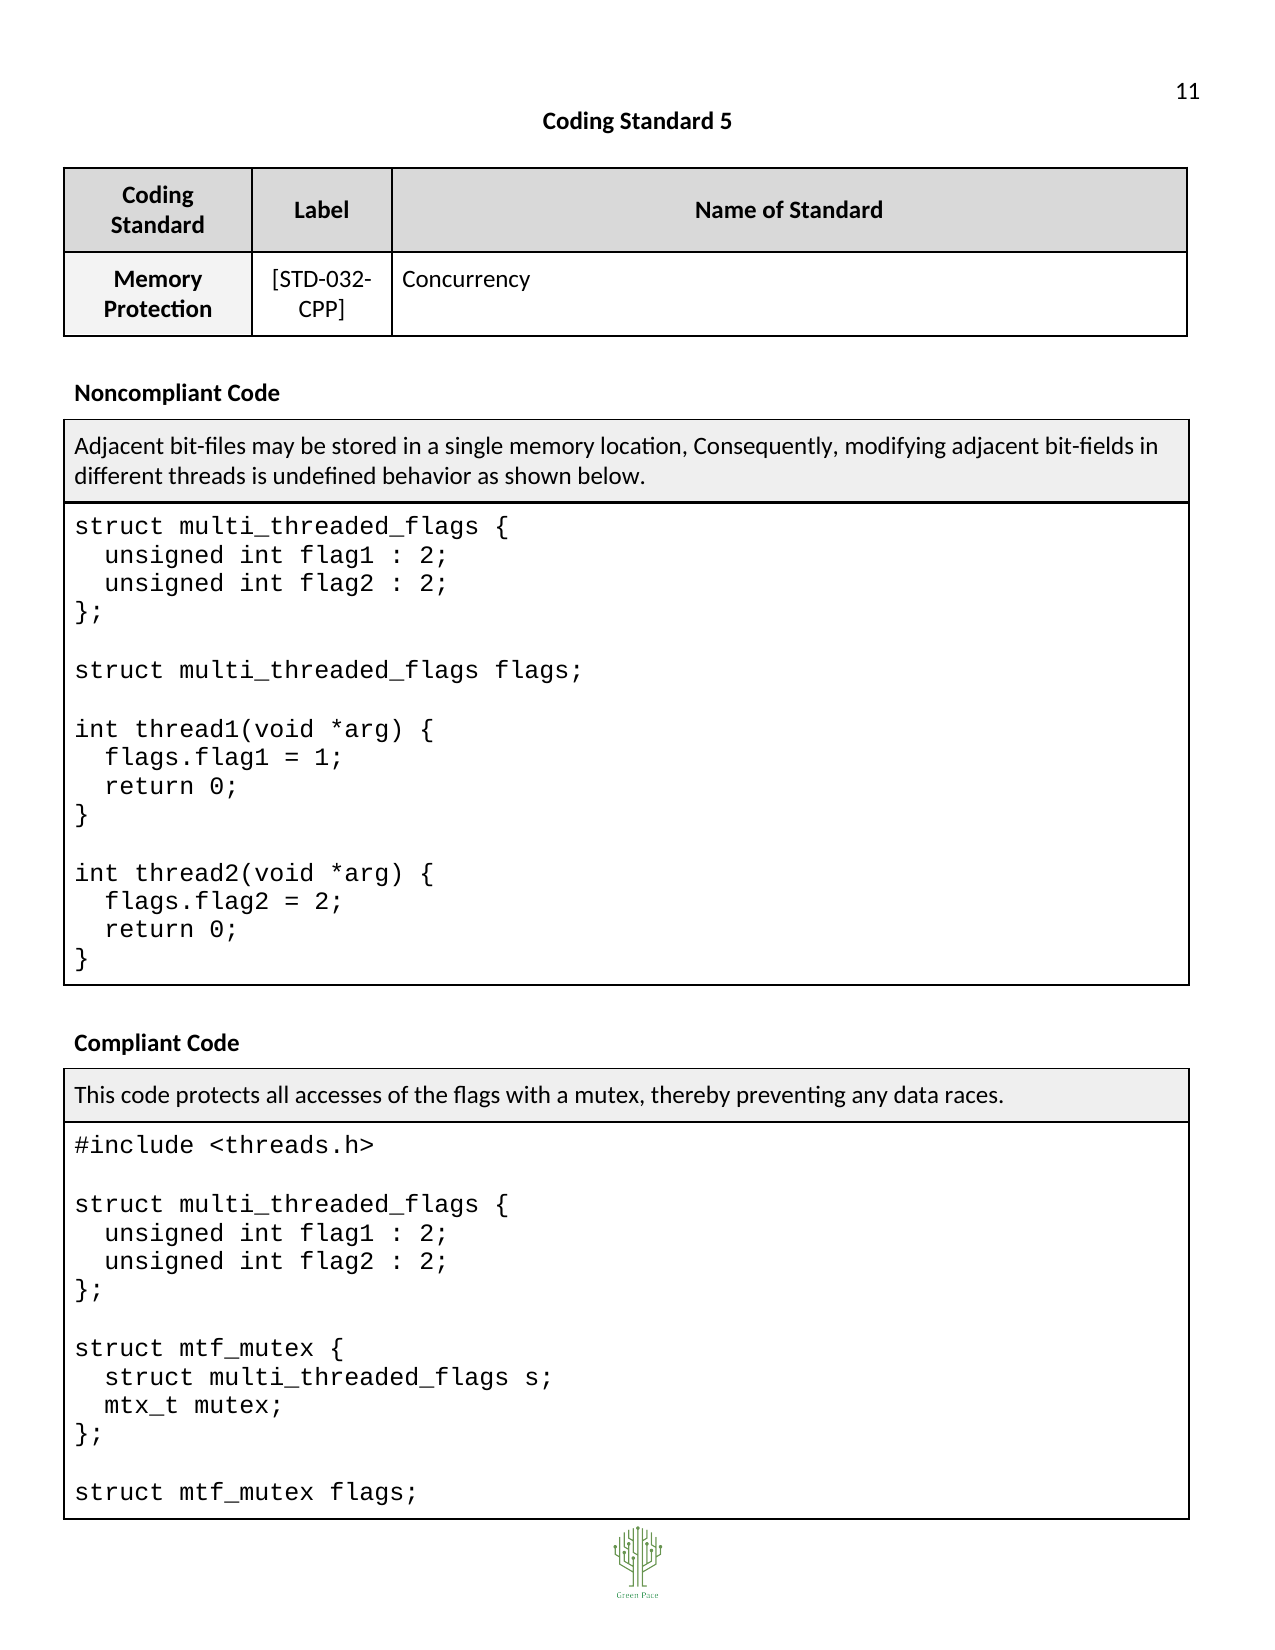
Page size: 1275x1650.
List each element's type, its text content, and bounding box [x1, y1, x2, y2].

picture [605, 1521, 670, 1606]
table_cell struct multi_threaded_flags { unsigned int flag1 : 2; unsigned int flag2 : 2; }; struct multi_threaded_flags flags; int thread1(void *arg) { flags.flag1 = 1; return 0; } int thread2(void *arg) { flags.flag2 = 2; return 0; } [65, 504, 1188, 984]
table_header Label [253, 169, 391, 251]
table_cell Memory Protection [65, 253, 251, 334]
table_header Noncompliant Code [64, 367, 1189, 418]
table_cell [STD-032-CPP] [253, 253, 391, 334]
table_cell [65, 1123, 1188, 1518]
table_cell Adjacent bit-files may be stored in a single memory location, Consequently, modifying adjacent bit-fields in different threads is undefined behavior as shown below. [65, 420, 1188, 501]
table_header Name of Standard [393, 169, 1186, 251]
table_cell Concurrency [393, 253, 1186, 334]
subtitle Coding Standard 5 [75, 106, 1200, 136]
table_cell This code protects all accesses of the flags with a mutex, thereby preventing any data races. [65, 1069, 1188, 1121]
table_header Compliant Code [64, 1017, 1189, 1068]
table_header Coding Standard [65, 169, 251, 251]
